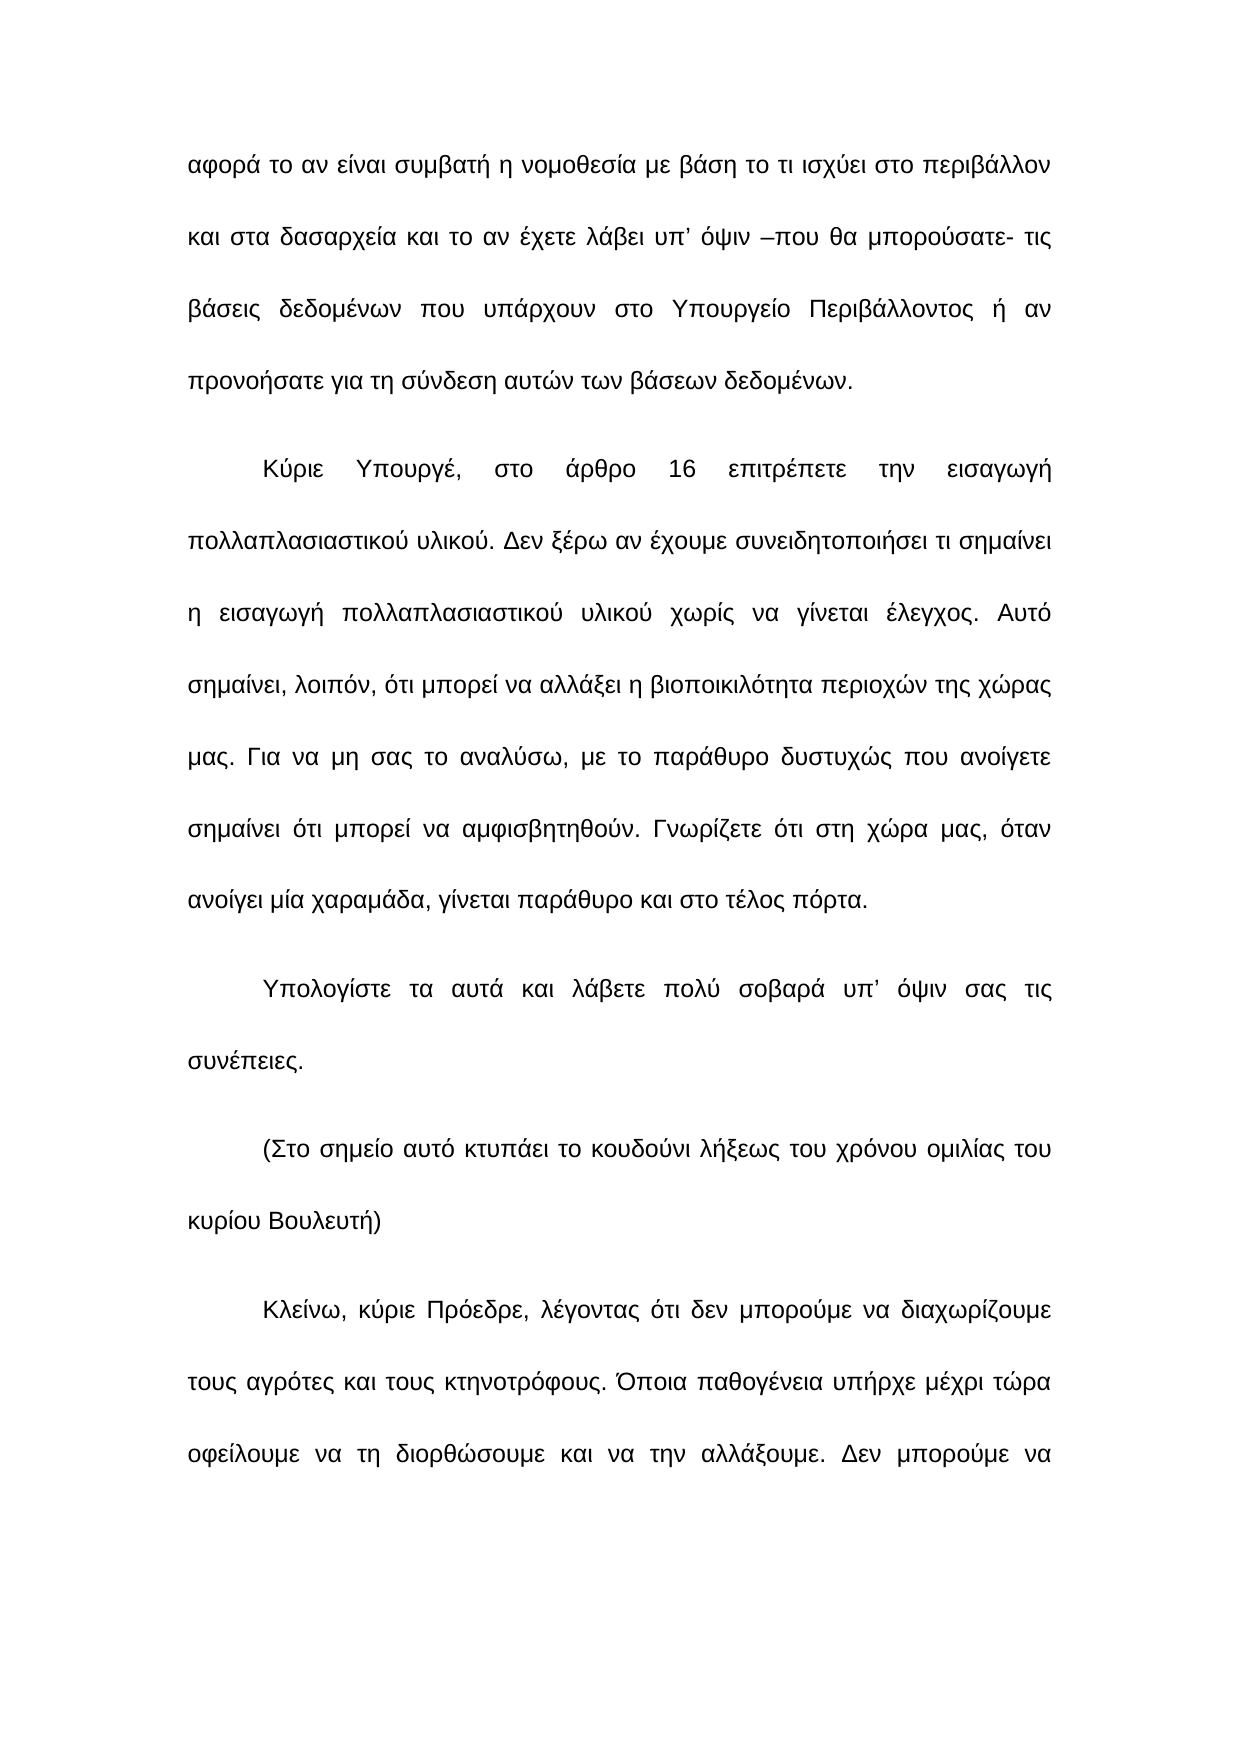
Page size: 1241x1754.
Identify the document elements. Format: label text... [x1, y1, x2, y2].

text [187, 150, 1053, 394]
text (Στο σημείο αυτό κτυπάει το κουδούνι λήξεως του χρόνου ομιλίας του κυρίου Βουλευτή) [187, 1134, 1053, 1235]
text Κύριε Υπουργέ, στο άρθρο 16 επιτρέπετε την εισαγωγή πολλαπλασιαστικού υλικού. Δεν ξέρω αν έχουμε συνειδητοποιήσει τι σημαίνει η εισαγωγή πολλαπλασιαστικού υλικού χωρίς να γίνεται έλεγχος. Αυτό σημαίνει, λοιπόν, ότι μπορεί να αλλάξει η βιοποικιλότητα περιοχών της χώρας μας. Για να μη σας το αναλύσω, με το παράθυρο δυστυχώς που ανοίγετε σημαίνει ότι μπορεί να αμφισβητηθούν. Γνωρίζετε ότι στη χώρα μας, όταν ανοίγει μία χαραμάδα, γίνεται παράθυρο και στο τέλος πόρτα. [187, 454, 1053, 914]
text Υπολογίστε τα αυτά και λάβετε πολύ σοβαρά υπ’ όψιν σας τις συνέπειες. [187, 974, 1053, 1074]
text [187, 1295, 1053, 1467]
